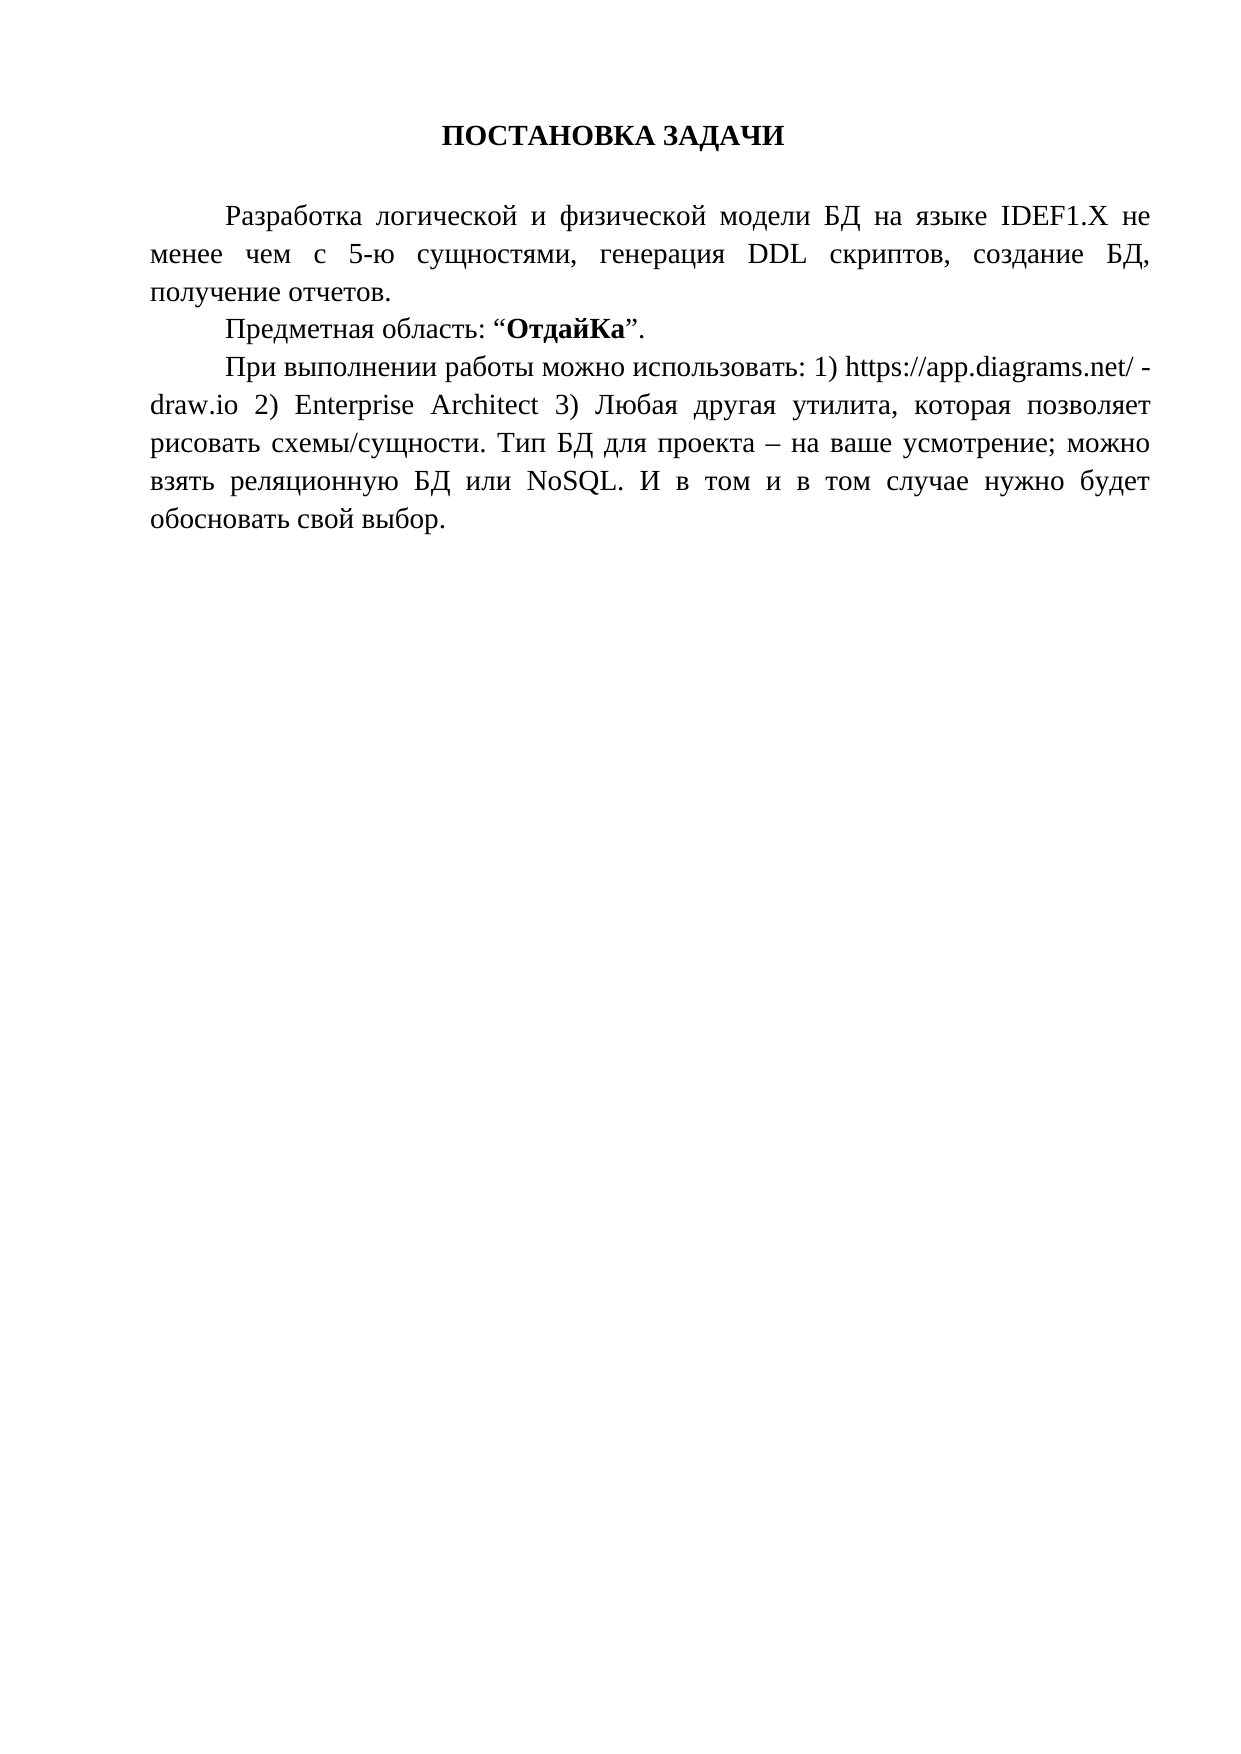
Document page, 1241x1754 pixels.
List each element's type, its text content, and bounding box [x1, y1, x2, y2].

text Разработка логической и физической модели БД на языке IDEF1.X не менее чем с 5-ю сущностями, генерация DDL скриптов, создание БД, получение отчетов. [150, 198, 1152, 307]
text Предметная область: “ОтдайКа”. [150, 312, 1152, 345]
text ПОСТАНОВКА ЗАДАЧИ [150, 118, 1152, 151]
text При выполнении работы можно использовать: 1) https://app.diagrams.net/ - draw.io 2) Enterprise Architect 3) Любая другая утилита, которая позволяет рисовать схемы/сущности. Тип БД для проекта – на ваше усмотрение; можно взять реляционную БД или NoSQL. И в том и в том случае нужно будет обосновать свой выбор. [150, 349, 1152, 534]
